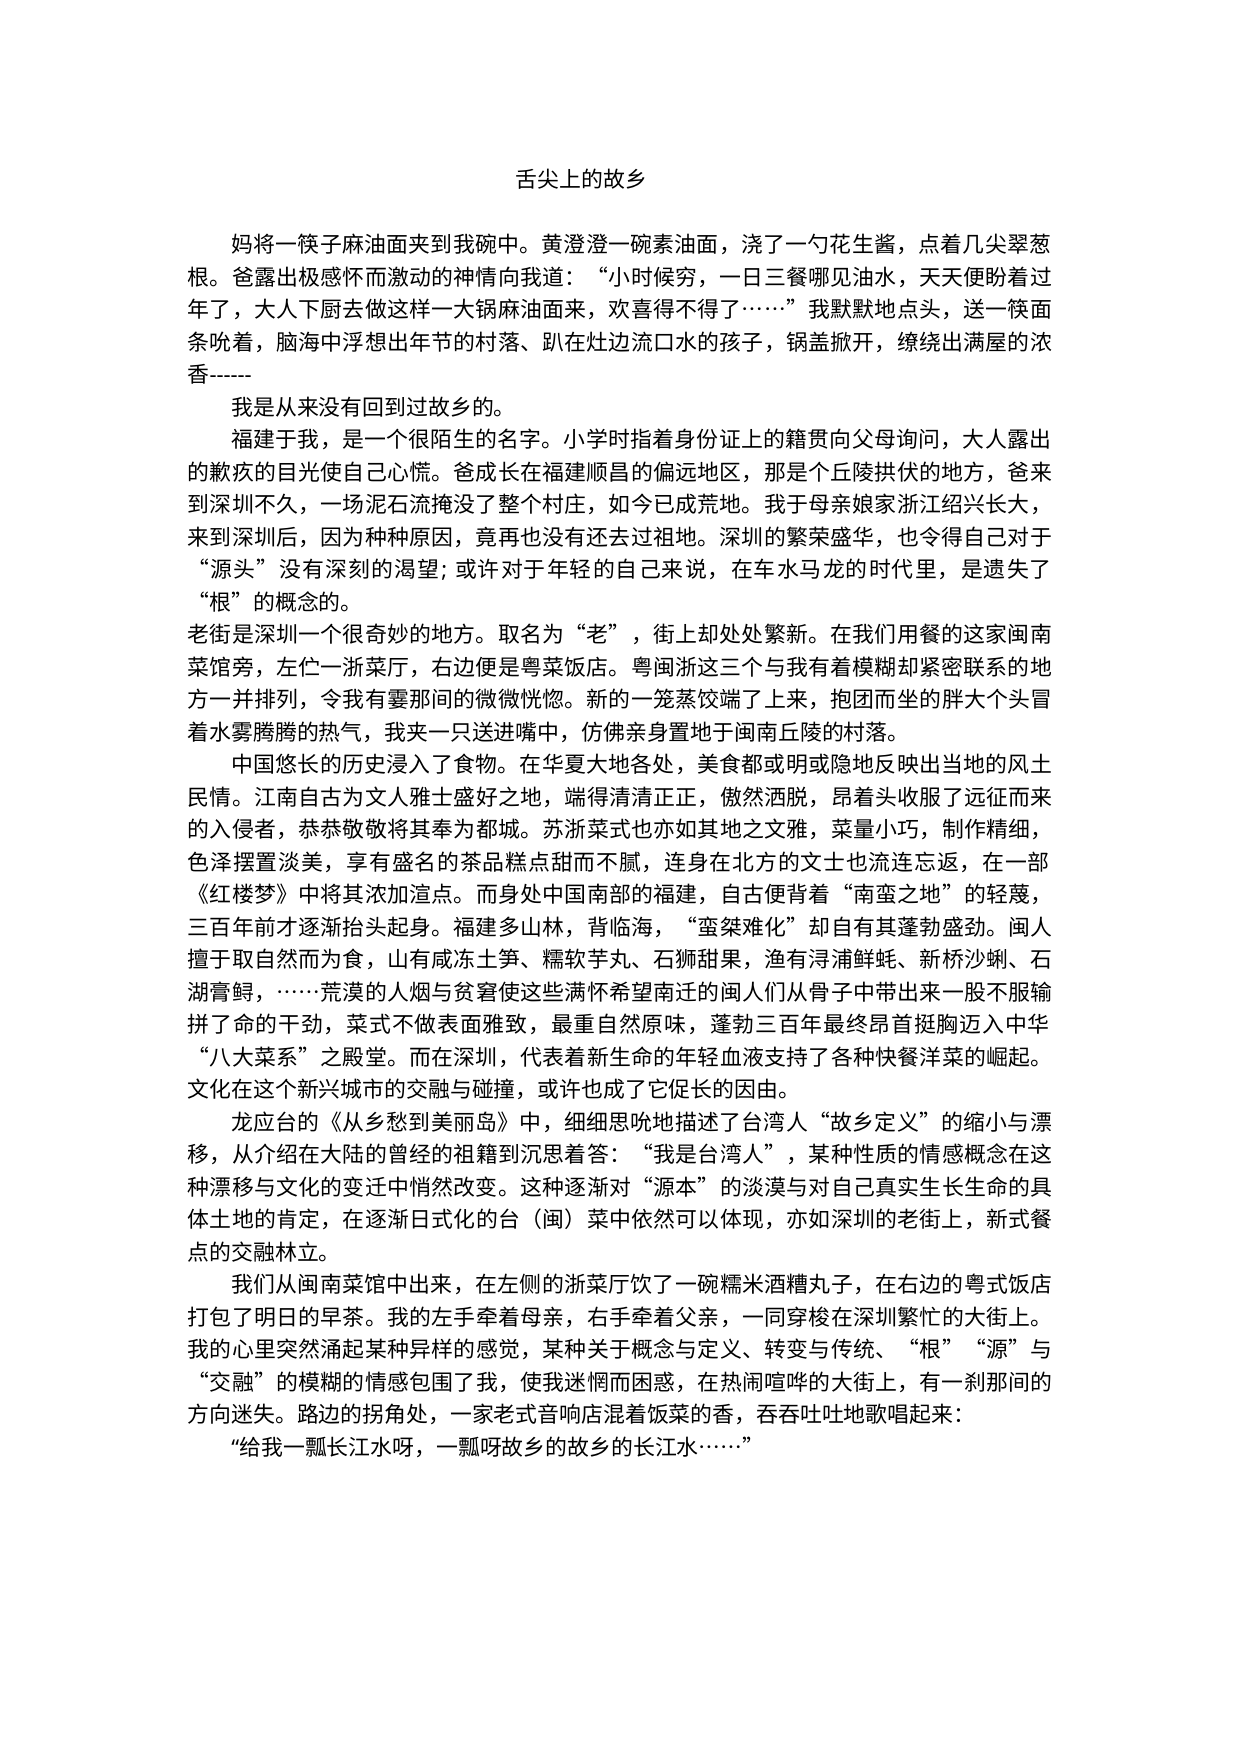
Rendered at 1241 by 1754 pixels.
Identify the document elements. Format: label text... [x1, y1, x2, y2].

text 福建于我，是一个很陌生的名字。小学时指着身份证上的籍贯向父母询问，大人露出的歉疚的目光使自己心慌。爸成长在福建顺昌的偏远地区，那是个丘陵拱伏的地方，爸来到深圳不久，一场泥石流掩没了整个村庄，如今已成荒地。我于母亲娘家浙江绍兴长大，来到深圳后，因为种种原因，竟再也没有还去过祖地。深圳的繁荣盛华，也令得自己对于“源头”没有深刻的渴望; 或许对于年轻的自己来说，在车水马龙的时代里，是遗失了“根”的概念的。 [187, 422, 1053, 617]
text 我们从闽南菜馆中出来，在左侧的浙菜厅饮了一碗糯米酒糟丸子，在右边的粤式饭店打包了明日的早茶。我的左手牵着母亲，右手牵着父亲，一同穿梭在深圳繁忙的大街上。我的心里突然涌起某种异样的感觉，某种关于概念与定义、转变与传统、“根”“源”与“交融”的模糊的情感包围了我，使我迷惘而困惑，在热闹喧哗的大街上，有一刹那间的方向迷失。路边的拐角处，一家老式音响店混着饭菜的香，吞吞吐吐地歌唱起来： [187, 1267, 1053, 1429]
text 老街是深圳一个很奇妙的地方。取名为“老”，街上却处处繁新。在我们用餐的这家闽南菜馆旁，左伫一浙菜厅，右边便是粤菜饭店。粤闽浙这三个与我有着模糊却紧密联系的地方一并排列，令我有霎那间的微微恍惚。新的一笼蒸饺端了上来，抱团而坐的胖大个头冒着水雾腾腾的热气，我夹一只送进嘴中，仿佛亲身置地于闽南丘陵的村落。 [187, 617, 1053, 747]
text 舌尖上的故乡 [187, 162, 1053, 194]
text 妈将一筷子麻油面夹到我碗中。黄澄澄一碗素油面，浇了一勺花生酱，点着几尖翠葱根。爸露出极感怀而激动的神情向我道：“小时候穷，一日三餐哪见油水，天天便盼着过年了，大人下厨去做这样一大锅麻油面来，欢喜得不得了……”我默默地点头，送一筷面条吮着，脑海中浮想出年节的村落、趴在灶边流口水的孩子，锅盖掀开，缭绕出满屋的浓香------ [187, 227, 1053, 389]
text 中国悠长的历史浸入了食物。在华夏大地各处，美食都或明或隐地反映出当地的风土民情。江南自古为文人雅士盛好之地，端得清清正正，傲然洒脱，昂着头收服了远征而来的入侵者，恭恭敬敬将其奉为都城。苏浙菜式也亦如其地之文雅，菜量小巧，制作精细，色泽摆置淡美，享有盛名的茶品糕点甜而不腻，连身在北方的文士也流连忘返，在一部《红楼梦》中将其浓加渲点。而身处中国南部的福建，自古便背着“南蛮之地”的轻蔑，三百年前才逐渐抬头起身。福建多山林，背临海，“蛮桀难化”却自有其蓬勃盛劲。闽人擅于取自然而为食，山有咸冻土笋、糯软芋丸、石狮甜果，渔有浔浦鲜蚝、新桥沙蜊、石湖膏鲟，……荒漠的人烟与贫窘使这些满怀希望南迁的闽人们从骨子中带出来一股不服输拼了命的干劲，菜式不做表面雅致，最重自然原味，蓬勃三百年最终昂首挺胸迈入中华“八大菜系”之殿堂。而在深圳，代表着新生命的年轻血液支持了各种快餐洋菜的崛起。文化在这个新兴城市的交融与碰撞，或许也成了它促长的因由。 [187, 747, 1053, 1104]
text 龙应台的《从乡愁到美丽岛》中，细细思吮地描述了台湾人“故乡定义”的缩小与漂移，从介绍在大陆的曾经的祖籍到沉思着答：“我是台湾人”，某种性质的情感概念在这种漂移与文化的变迁中悄然改变。这种逐渐对“源本”的淡漠与对自己真实生长生命的具体土地的肯定，在逐渐日式化的台（闽）菜中依然可以体现，亦如深圳的老街上，新式餐点的交融林立。 [187, 1104, 1053, 1267]
text 我是从来没有回到过故乡的。 [187, 389, 1053, 422]
text “给我一瓢长江水呀，一瓢呀故乡的故乡的长江水……” [187, 1429, 1053, 1462]
